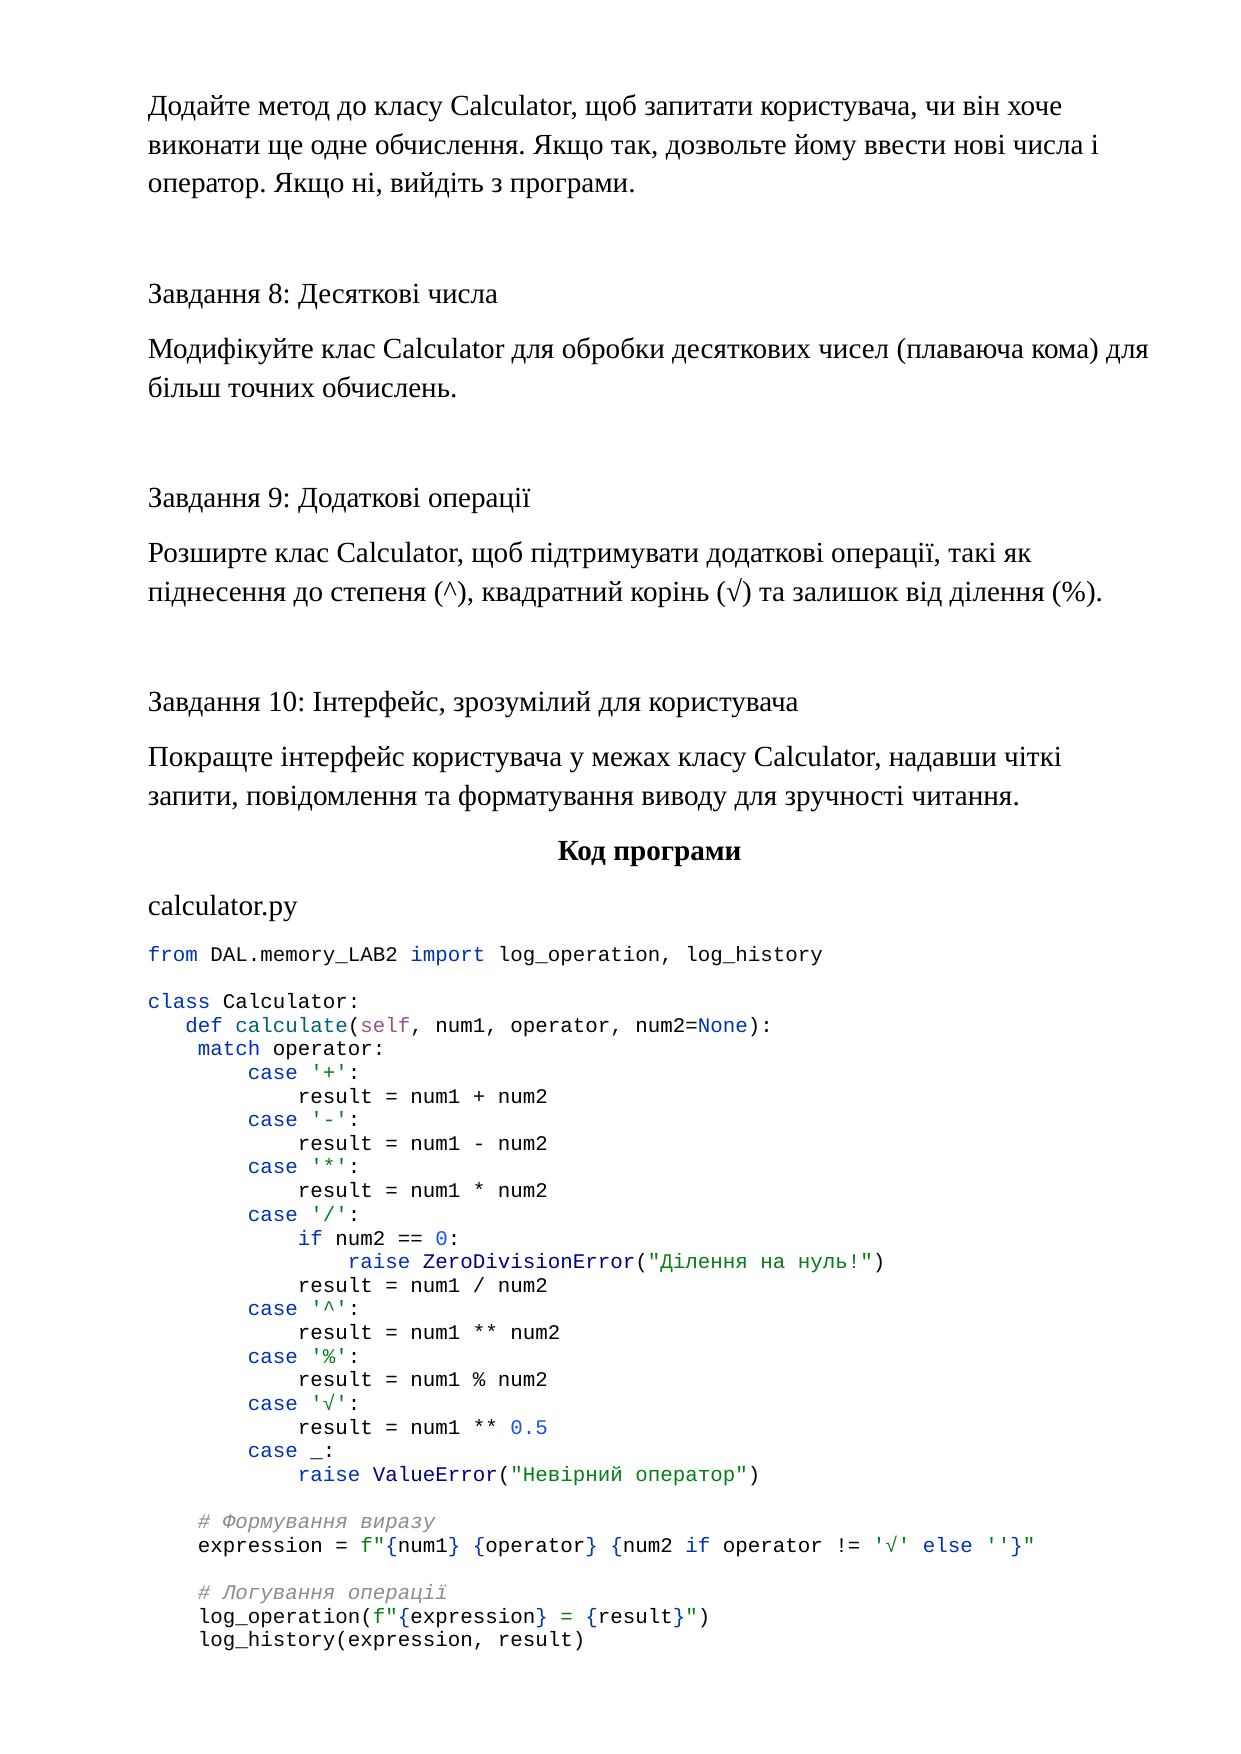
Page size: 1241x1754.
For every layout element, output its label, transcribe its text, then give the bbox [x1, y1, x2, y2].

text Розширте клас Calculator, щоб підтримувати додаткові операції, такі як піднесення до степеня (^), квадратний корінь (√) та залишок від ділення (%). [148, 535, 1152, 607]
text Модифікуйте клас Calculator для обробки десяткових чисел (плаваюча кома) для більш точних обчислень. [148, 331, 1152, 403]
text Додайте метод до класу Calculator, щоб запитати користувача, чи він хоче виконати ще одне обчислення. Якщо так, дозвольте йому ввести нові числа і оператор. Якщо ні, вийдіть з програми. [148, 88, 1152, 199]
text Завдання 8: Десяткові числа [148, 276, 1152, 309]
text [148, 944, 1152, 1653]
text Код програми [148, 833, 1152, 867]
text Завдання 10: Інтерфейс, зрозумілий для користувача [148, 684, 1152, 718]
text Завдання 9: Додаткові операції [148, 480, 1152, 514]
text calculator.py [148, 888, 1152, 922]
text Покращте інтерфейс користувача у межах класу Calculator, надавши чіткі запити, повідомлення та форматування виводу для зручності читання. [148, 739, 1152, 812]
